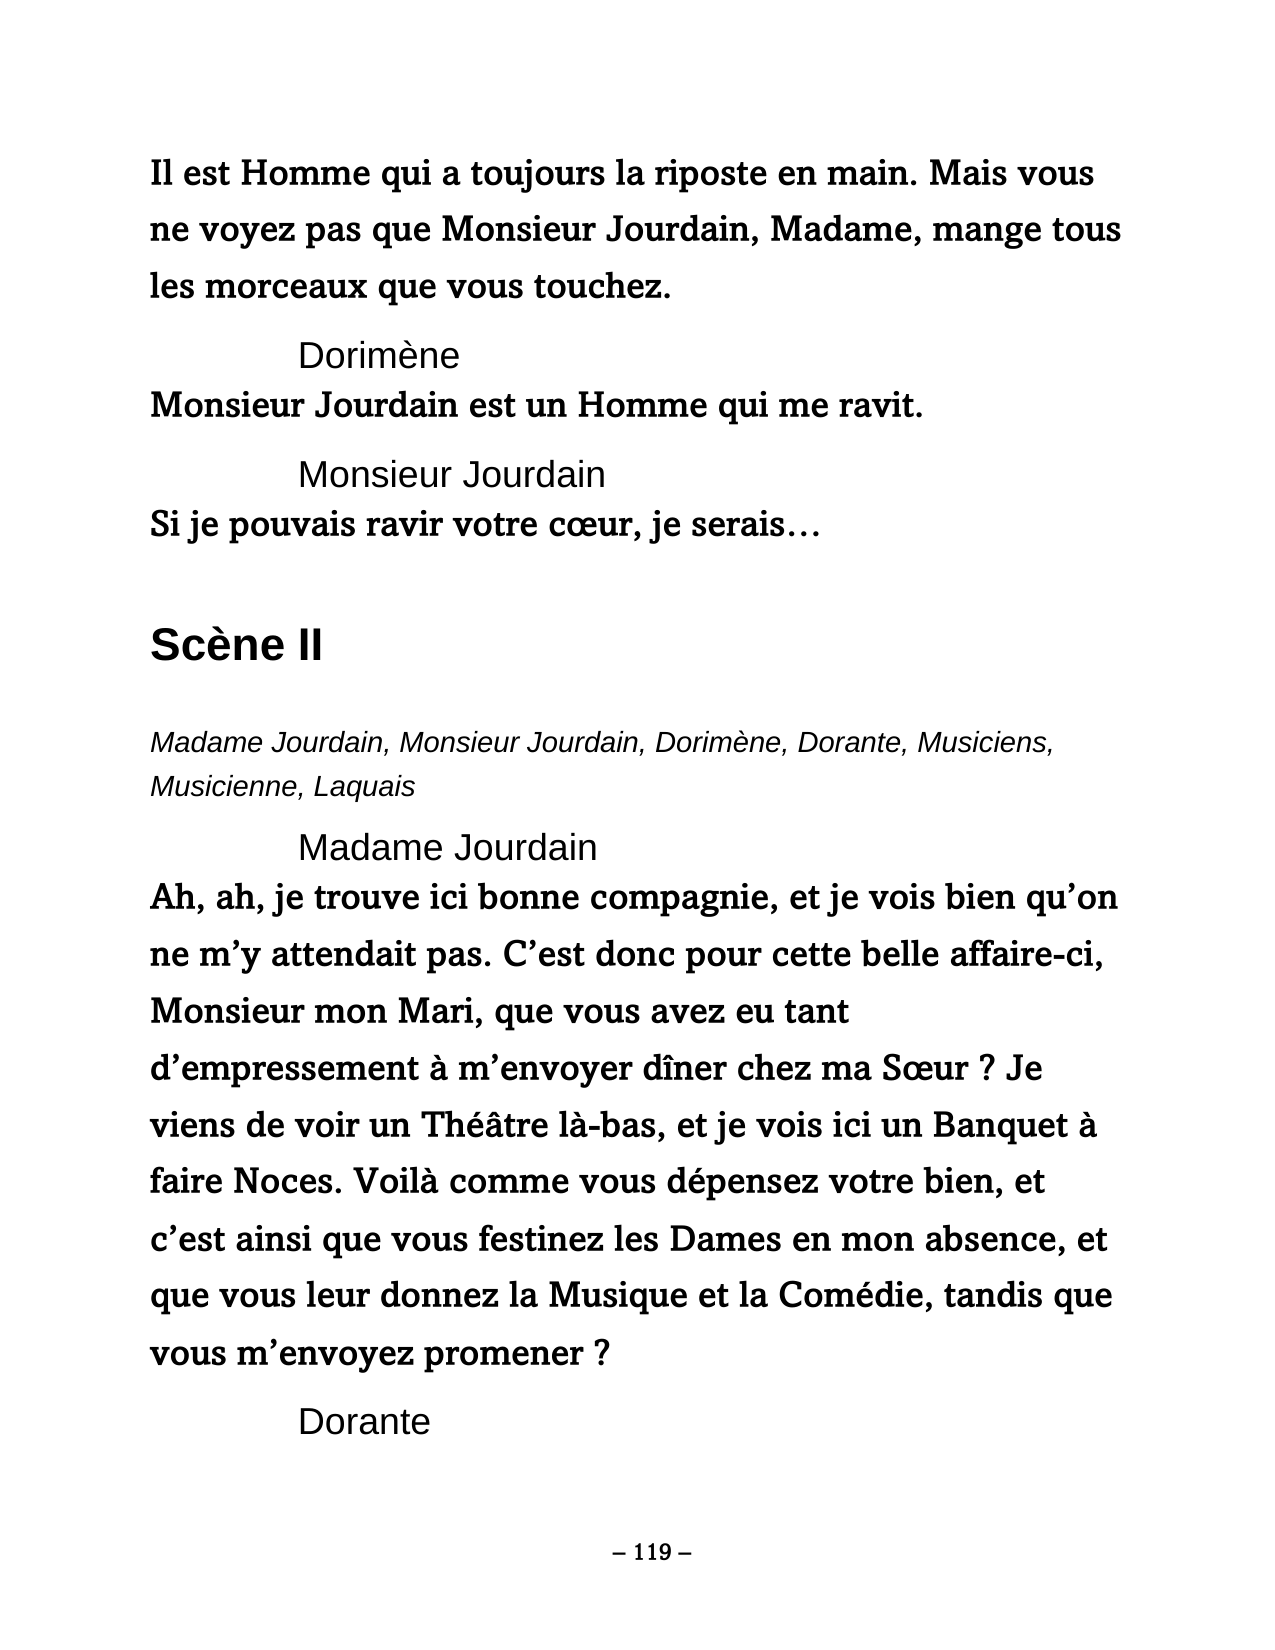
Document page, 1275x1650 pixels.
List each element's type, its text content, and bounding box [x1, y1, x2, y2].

text Madame Jourdain, Monsieur Jourdain, Dorimène, Dorante, Musiciens, Musicienne, Laquais [150, 725, 1125, 802]
text Monsieur Jourdain est un Homme qui me ravit. [150, 383, 1125, 427]
text Dorante [298, 1399, 1125, 1443]
text Ah, ah, je trouve ici bonne compagnie, et je vois bien qu’on ne m’y attendait pas. C’est donc pour cette belle affaire-ci, Monsieur mon Mari, que vous avez eu tant d’empressement à m’envoyer dîner chez ma Sœur ? Je viens de voir un Théâtre là-bas, et je vois ici un Banquet à faire Noces. Voilà comme vous dépensez votre bien, et c’est ainsi que vous festinez les Dames en mon absence, et que vous leur donnez la Musique et la Comédie, tandis que vous m’envoyez promener ? [150, 874, 1125, 1374]
subtitle Scène II [150, 618, 1125, 670]
text Il est Homme qui a toujours la riposte en main. Mais vous ne voyez pas que Monsieur Jourdain, Madame, mange tous les morceaux que vous touchez. [150, 150, 1125, 308]
text Dorimène [298, 333, 1125, 377]
text Monsieur Jourdain [298, 452, 1125, 495]
text Madame Jourdain [298, 825, 1125, 868]
text Si je pouvais ravir votre cœur, je serais… [150, 502, 1125, 546]
